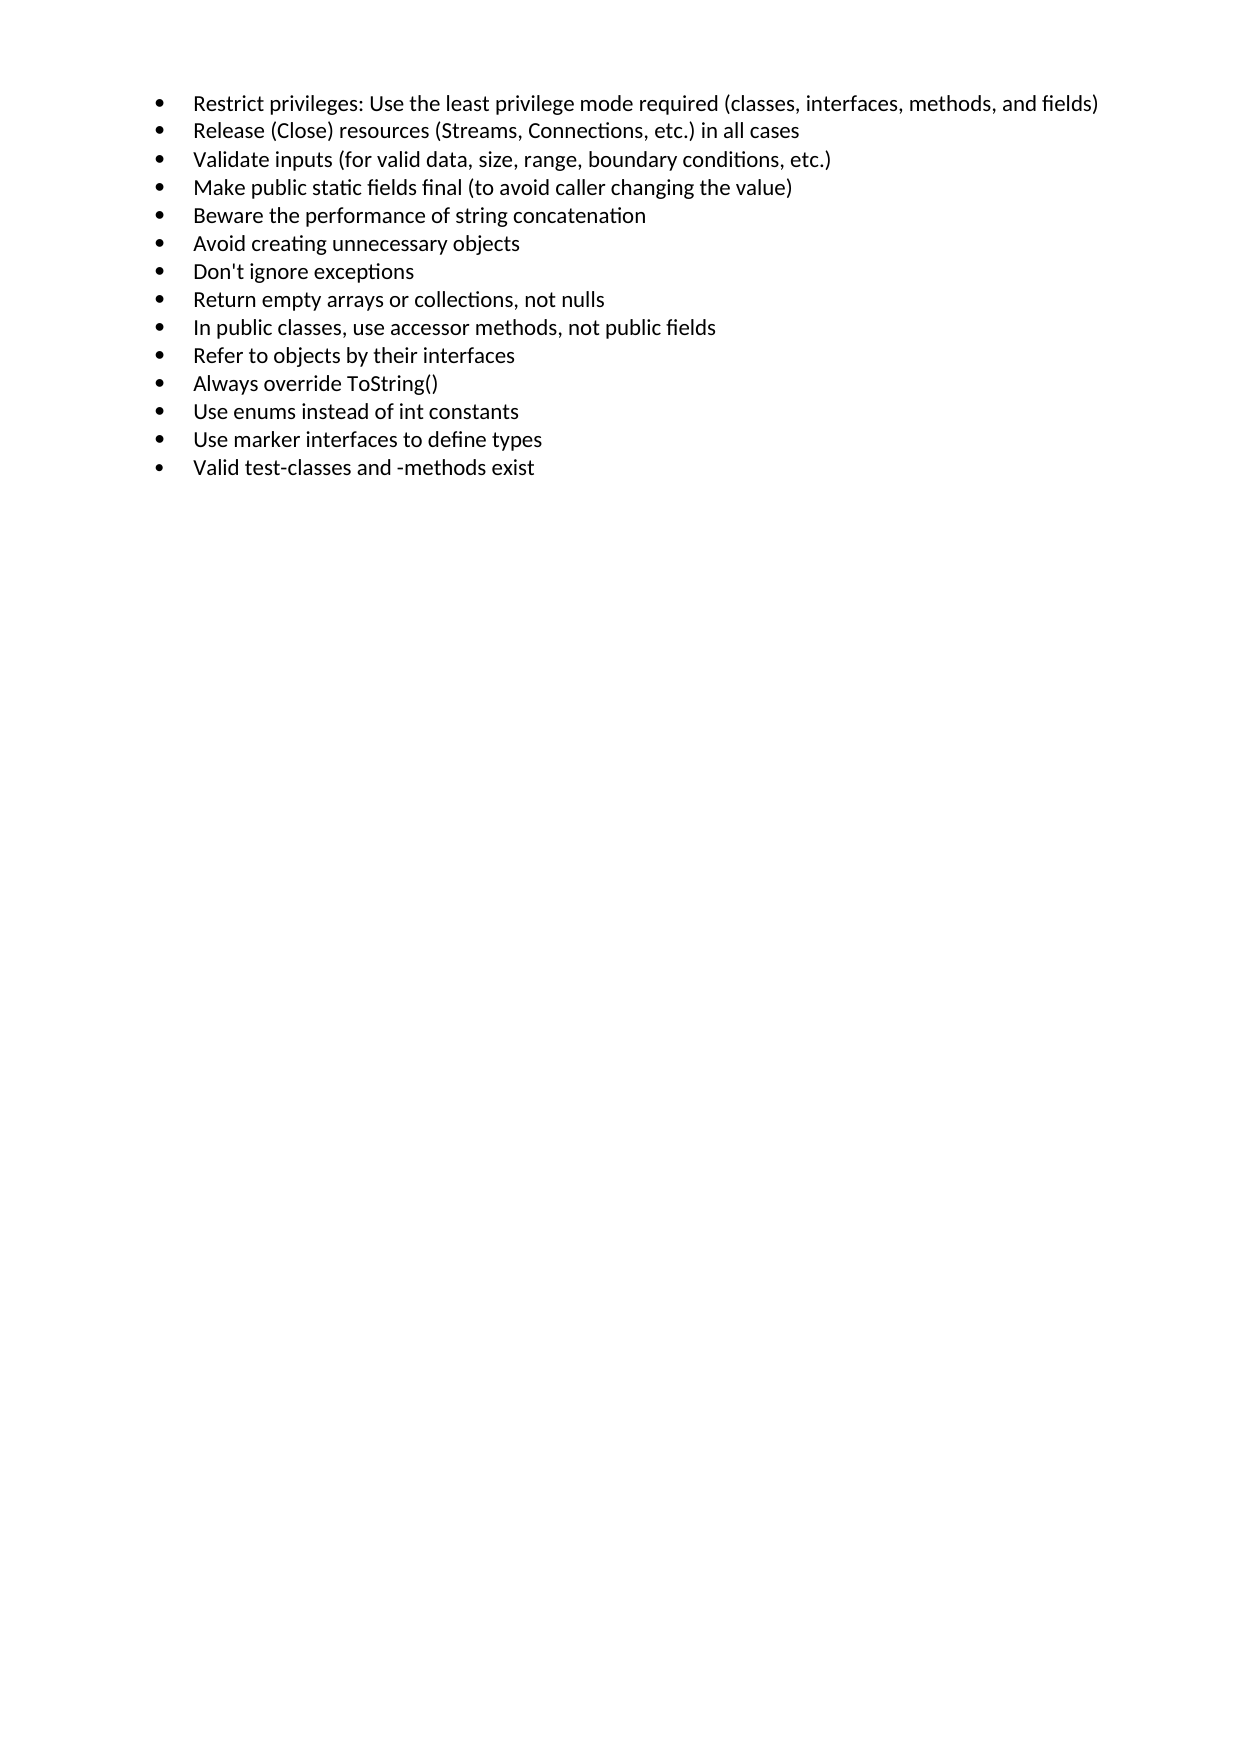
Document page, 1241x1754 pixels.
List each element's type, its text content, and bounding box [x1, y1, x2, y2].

list In public classes, use accessor methods, not public fields [156, 313, 1122, 341]
list Use marker interfaces to define types [156, 425, 1122, 453]
list Refer to objects by their interfaces [156, 341, 1122, 369]
list Restrict privileges: Use the least privilege mode required (classes, interfaces, methods, and fields) [156, 89, 1122, 117]
list Release (Close) resources (Streams, Connections, etc.) in all cases [156, 117, 1122, 145]
list Don't ignore exceptions [156, 257, 1122, 285]
list Always override ToString() [156, 369, 1122, 397]
list Use enums instead of int constants [156, 397, 1122, 425]
list Beware the performance of string concatenation [156, 201, 1122, 229]
list Avoid creating unnecessary objects [156, 229, 1122, 257]
list Valid test-classes and -methods exist [156, 453, 1122, 481]
list Return empty arrays or collections, not nulls [156, 285, 1122, 313]
list Make public static fields final (to avoid caller changing the value) [156, 173, 1122, 201]
list Validate inputs (for valid data, size, range, boundary conditions, etc.) [156, 145, 1122, 173]
